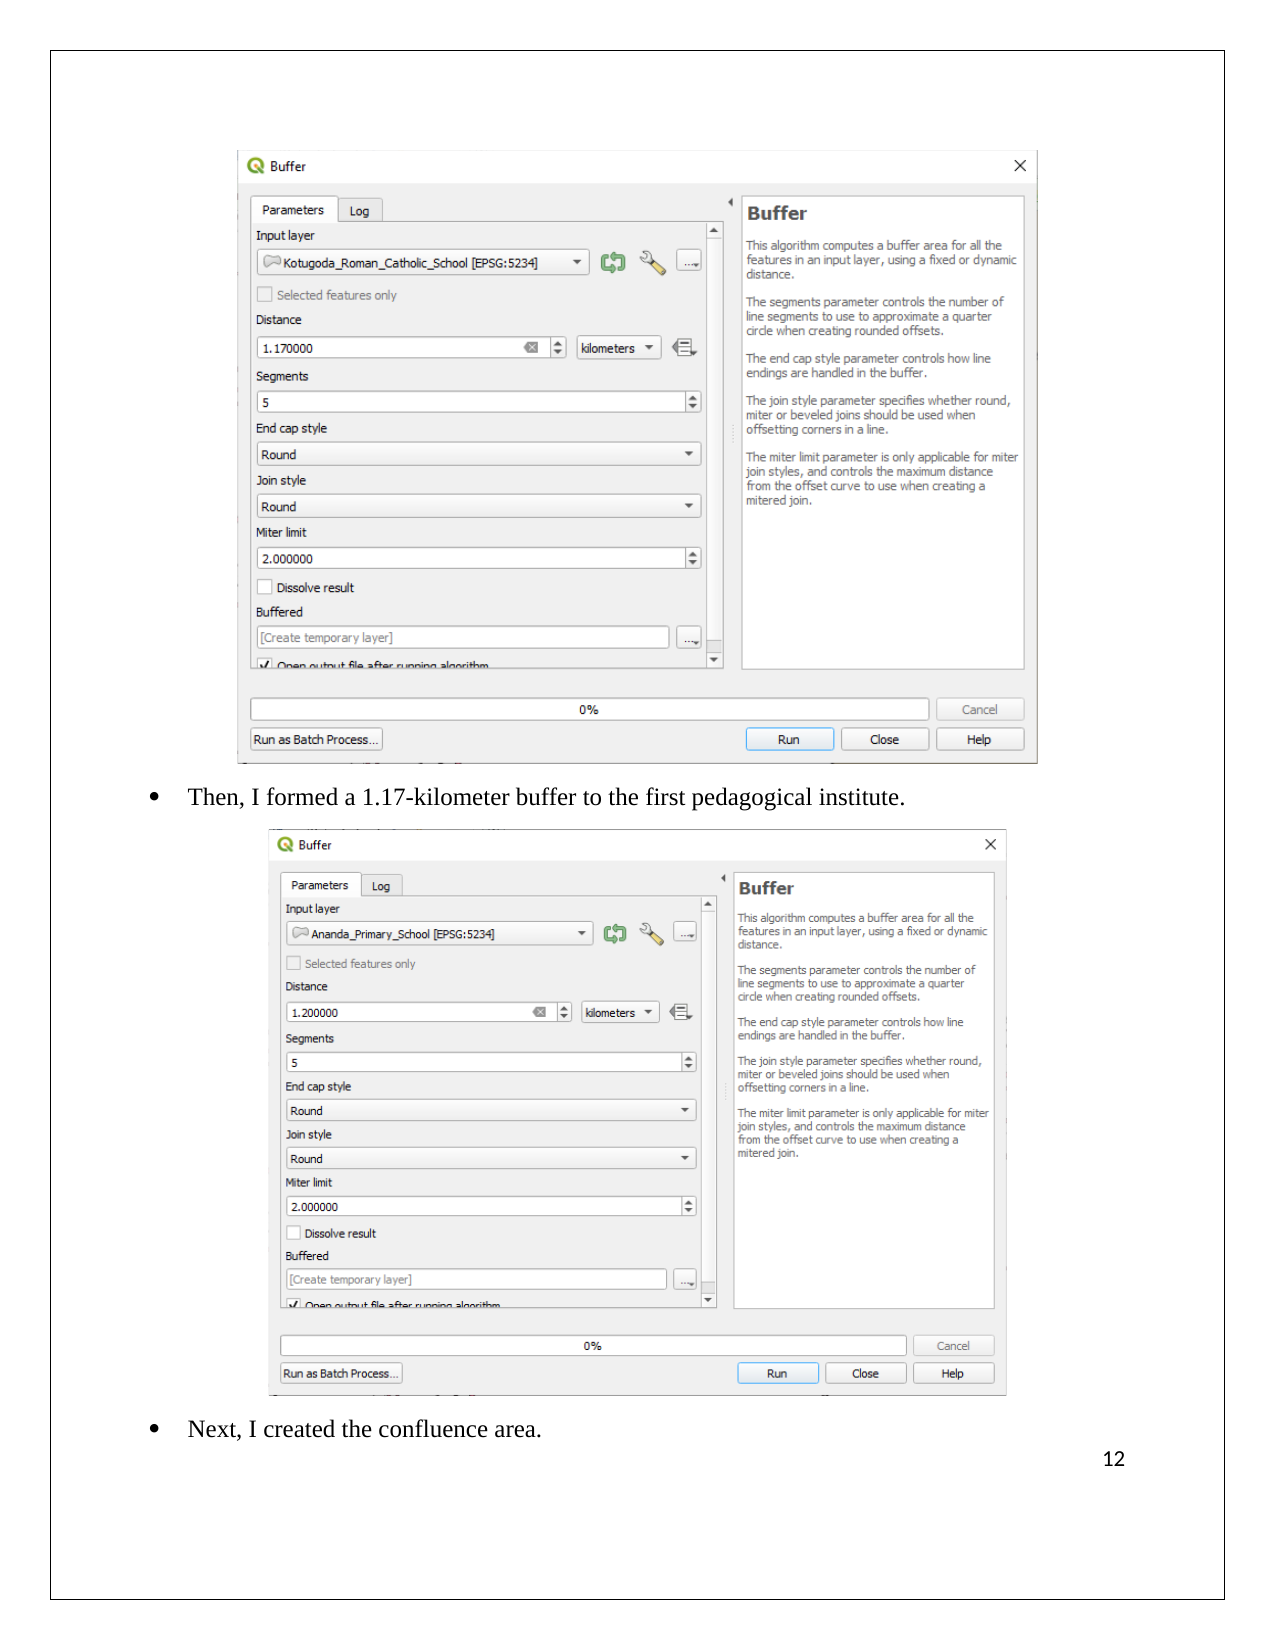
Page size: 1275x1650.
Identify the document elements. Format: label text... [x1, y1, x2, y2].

list Then, I formed a 1.17-kilometer buffer to the first pedagogical institute. [150, 782, 1125, 811]
picture [268, 829, 1007, 1396]
list Next, I created the confluence area. [150, 1414, 1125, 1443]
picture [237, 150, 1038, 764]
